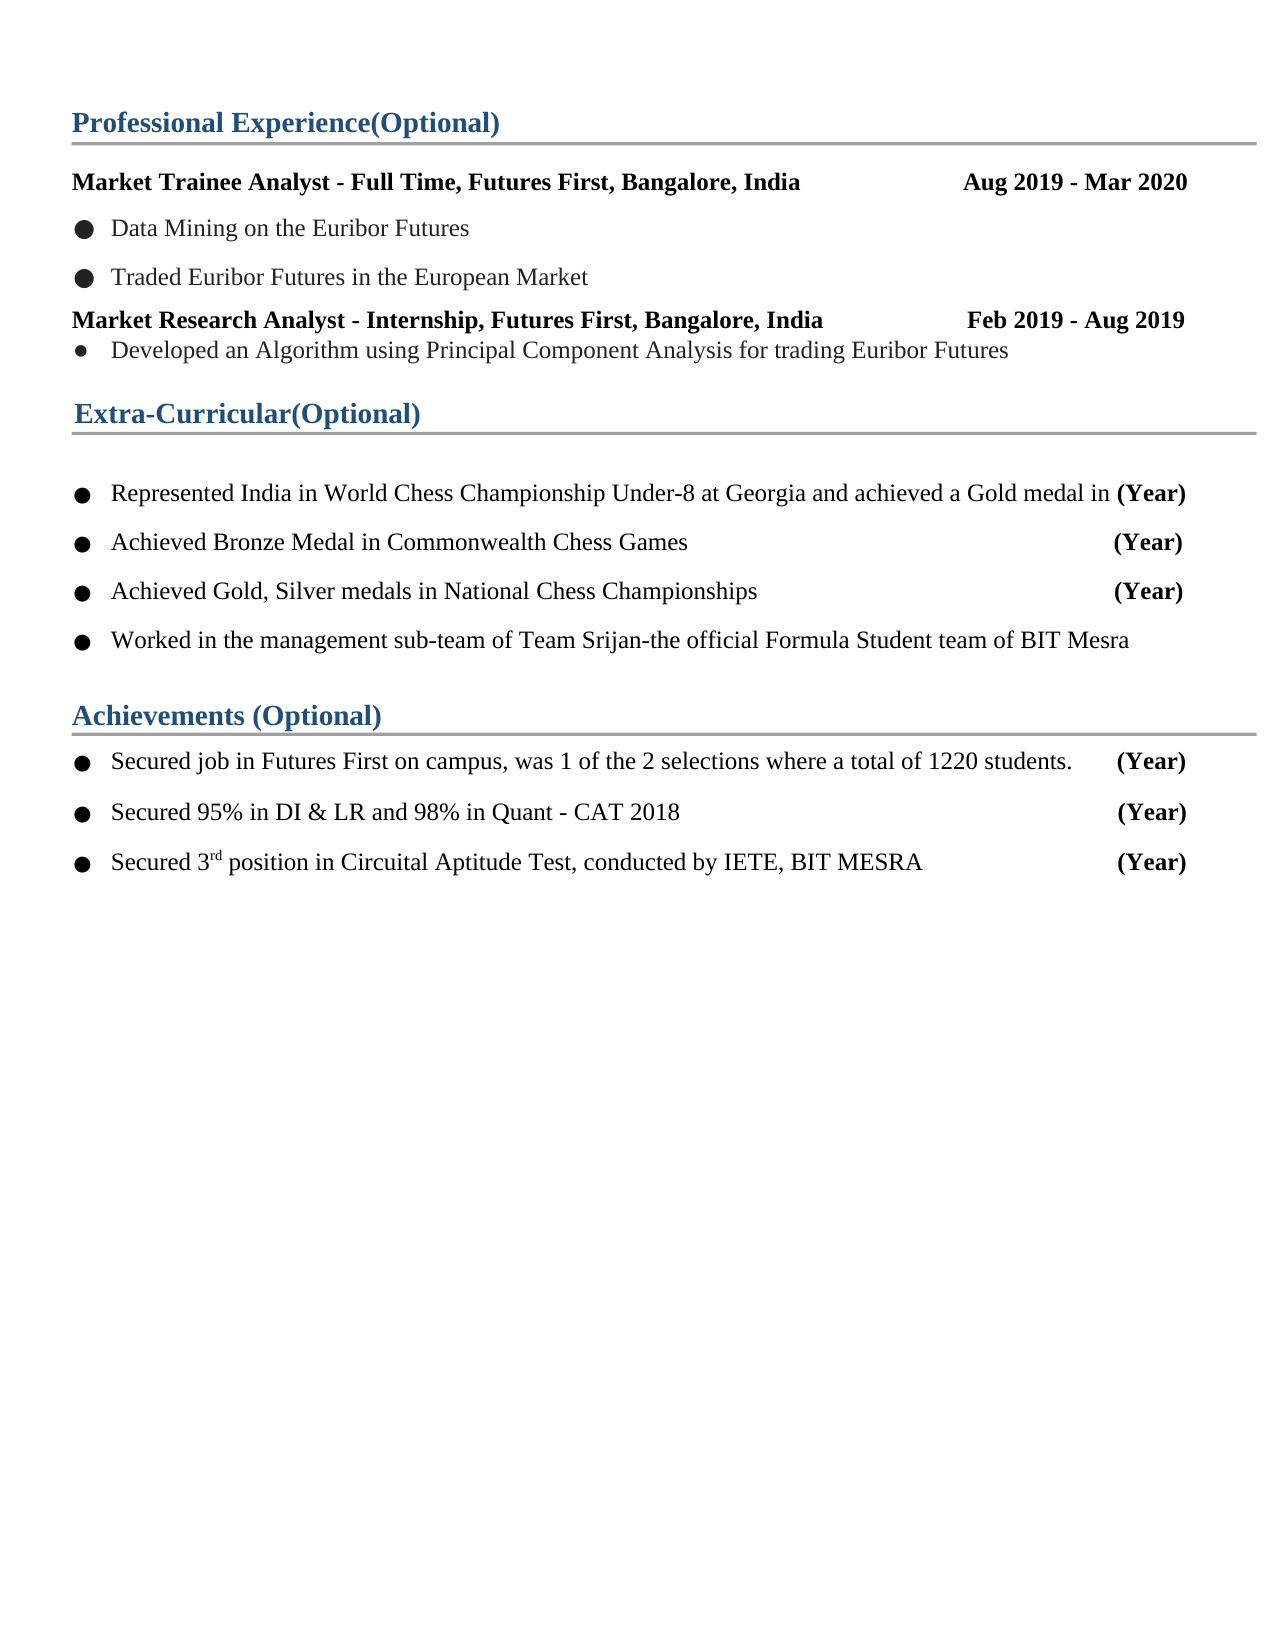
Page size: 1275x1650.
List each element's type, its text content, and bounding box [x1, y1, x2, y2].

list Worked in the management sub-team of Team Srijan-the official Formula Student team of BIT Mesra [73, 617, 1189, 660]
list Represented India in World Chess Championship Under-8 at Georgia and achieved a Gold medal in (Year) [73, 470, 1189, 513]
list Achieved Bronze Medal in Commonwealth Chess Games (Year) [73, 519, 1189, 562]
subtitle Market Research Analyst - Internship, Futures First, Bangalore, India Feb 2019 - Aug 2019 [72, 306, 1189, 334]
list Secured job in Futures First on campus, was 1 of the 2 selections where a total of 1220 students. (Year) [73, 739, 1189, 782]
subtitle Professional Experience(Optional) [72, 106, 1189, 139]
list Secured 95% in DI & LR and 98% in Quant - CAT 2018 (Year) [73, 789, 1189, 832]
list Achieved Gold, Silver medals in National Chess Championships (Year) [73, 568, 1189, 611]
text Achievements (Optional) [72, 698, 1189, 731]
subtitle Extra-Curricular(Optional) [45, 396, 1189, 429]
list Data Mining on the Euribor Futures [73, 198, 1189, 246]
list Secured 3rd position in Circuital Aptitude Test, conducted by IETE, BIT MESRA (Year) [73, 839, 1189, 882]
subtitle Market Trainee Analyst - Full Time, Futures First, Bangalore, India Aug 2019 - Mar 2020 [72, 167, 1189, 196]
list Traded Euribor Futures in the European Market [73, 246, 1189, 295]
list Developed an Algorithm using Principal Component Analysis for trading Euribor Futures [73, 336, 1189, 365]
